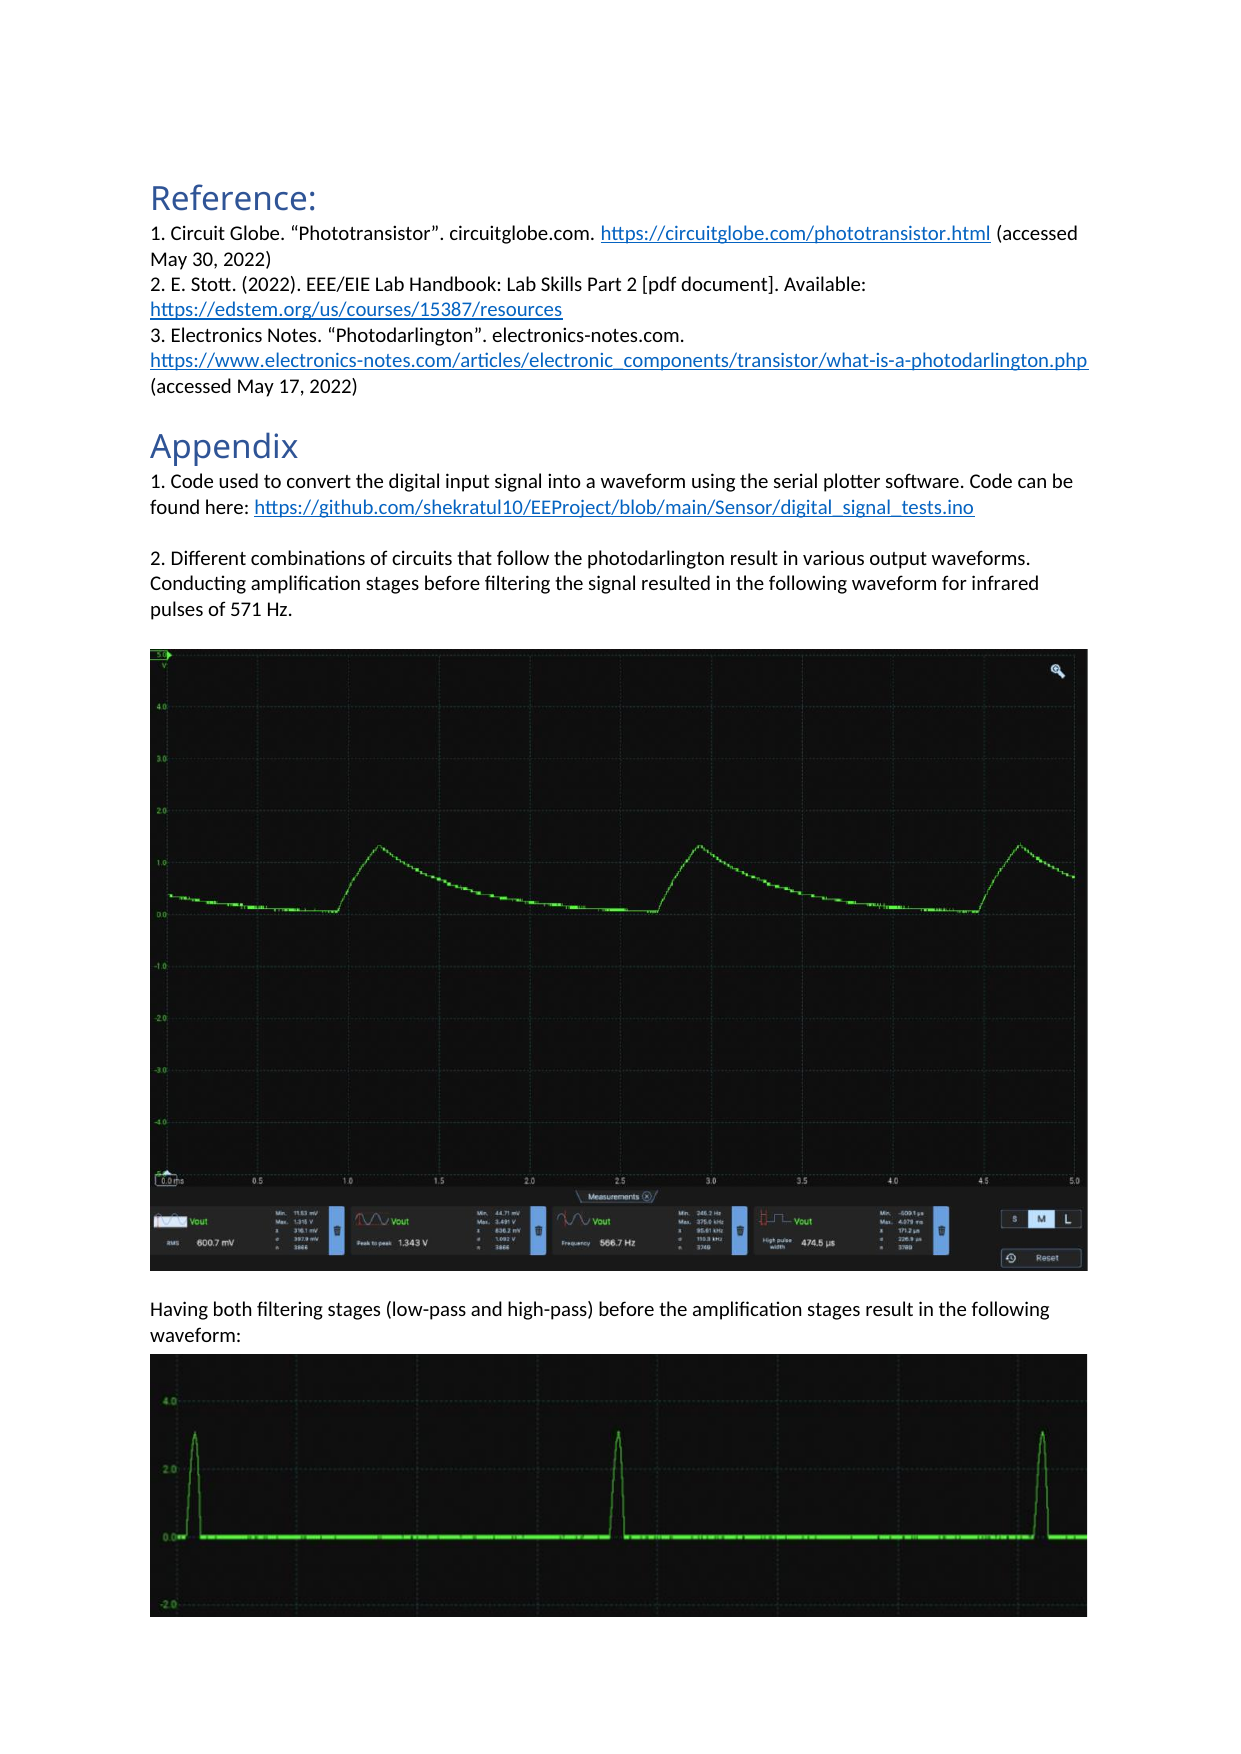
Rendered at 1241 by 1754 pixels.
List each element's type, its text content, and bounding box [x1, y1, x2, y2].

picture [150, 1354, 1088, 1617]
subtitle Appendix [150, 423, 1090, 469]
text 2. E. Stott. (2022). EEE/EIE Lab Handbook: Lab Skills Part 2 [pdf document]. Available: https://edstem.org/us/courses/15387/resources [150, 271, 1090, 322]
text 3. Electronics Notes. “Photodarlington”. electronics-notes.com. https://www.electronics-notes.com/articles/electronic_components/transistor/what-is-a-photodarlington.php (accessed May 17, 2022) [150, 322, 1090, 398]
text 2. Different combinations of circuits that follow the photodarlington result in various output waveforms. Conducting amplification stages before filtering the signal resulted in the following waveform for infrared pulses of 571 Hz. [150, 545, 1090, 621]
subtitle Reference: [150, 175, 1090, 220]
text Having both filtering stages (low-pass and high-pass) before the amplification stages result in the following waveform: [150, 1296, 1090, 1347]
picture [150, 649, 1088, 1271]
text 1. Code used to convert the digital input signal into a waveform using the serial plotter software. Code can be found here: https://github.com/shekratul10/EEProject/blob/main/Sensor/digital_signal_tests.ino [150, 469, 1090, 519]
text 1. Circuit Globe. “Phototransistor”. circuitglobe.com. https://circuitglobe.com/phototransistor.html (accessed May 30, 2022) [150, 220, 1090, 271]
